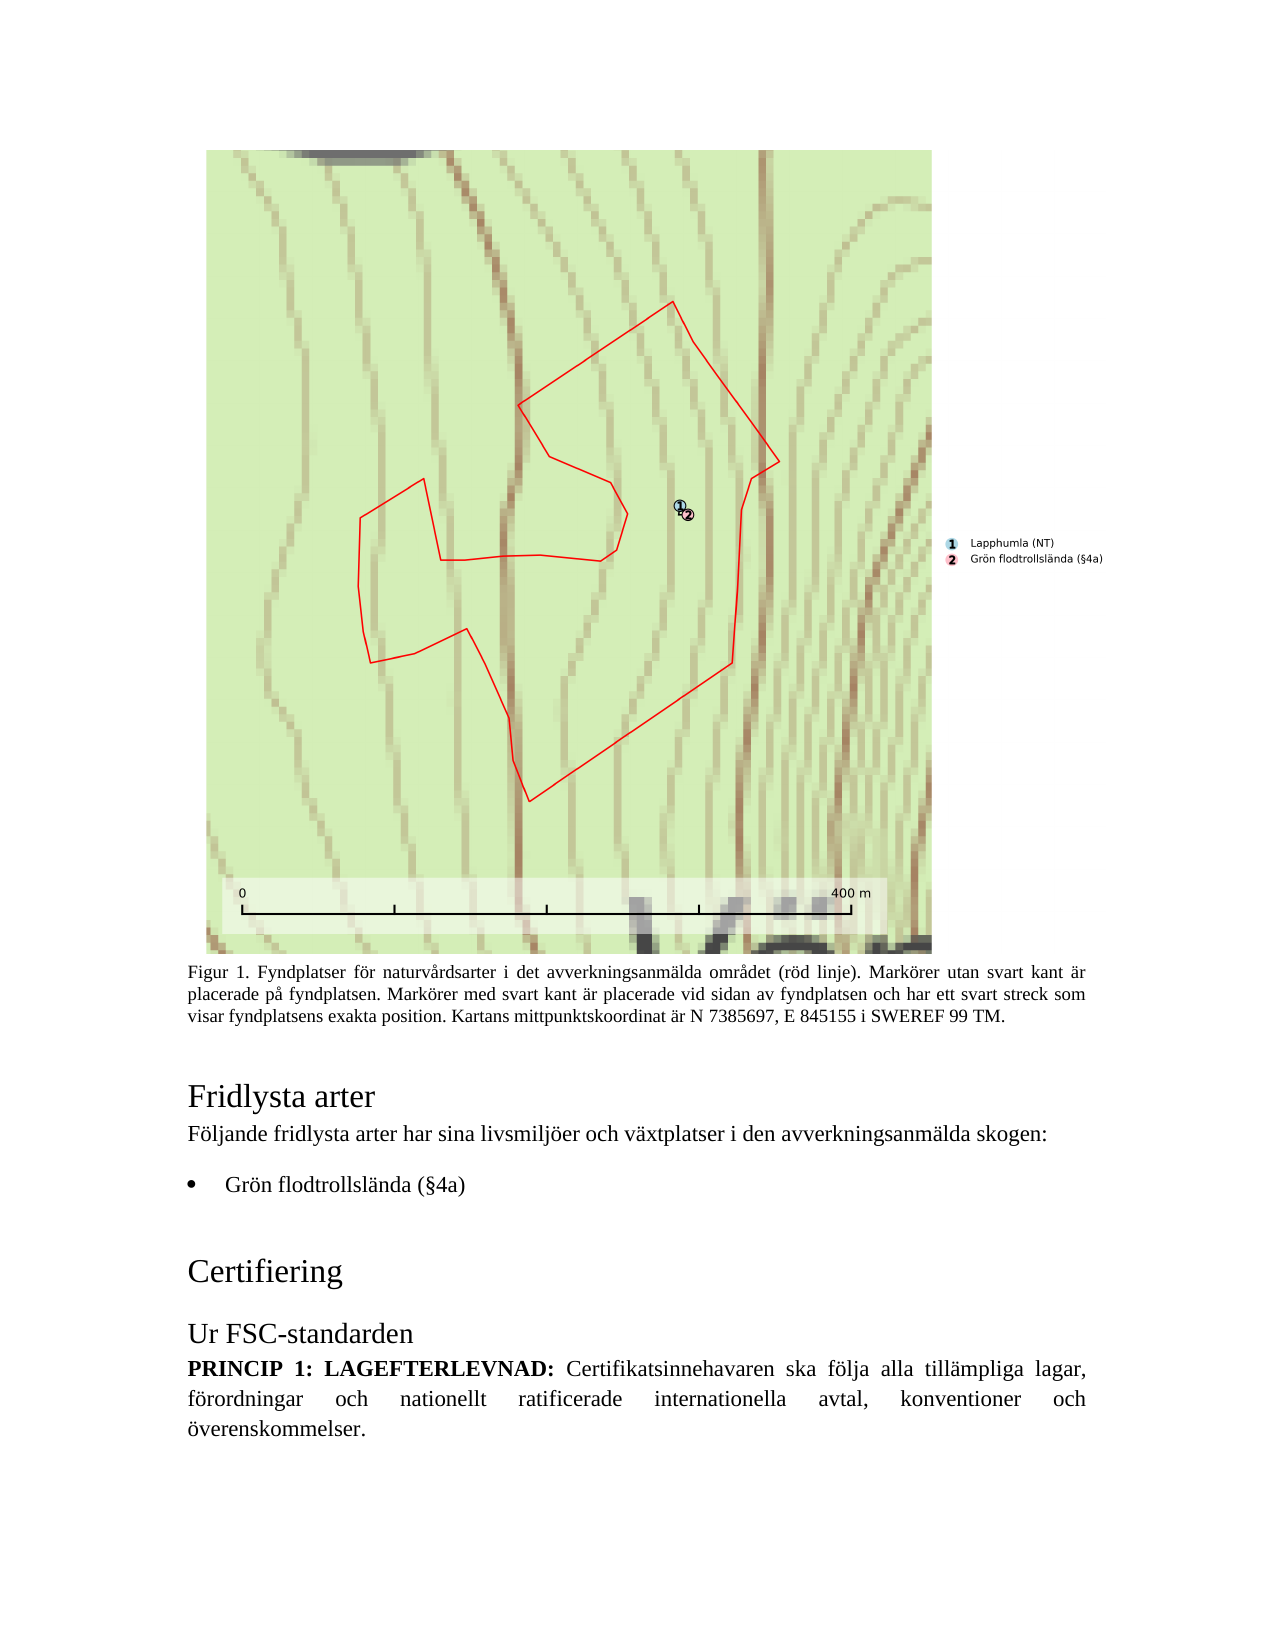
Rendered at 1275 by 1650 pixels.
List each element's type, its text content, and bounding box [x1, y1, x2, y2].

list Grön flodtrollslända (§4a) [187, 1171, 1087, 1198]
text Följande fridlysta arter har sina livsmiljöer och växtplatser i den avverkningsanmälda skogen: [187, 1120, 1087, 1147]
text Figur 1. Fyndplatser för naturvårdsarter i det avverkningsanmälda området (röd linje). Markörer utan svart kant är placerade på fyndplatsen. Markörer med svart kant är placerade vid sidan av fyndplatsen och har ett svart streck som visar fyndplatsens exakta position. Kartans mittpunktskoordinat är N 7385697, E 845155 i SWEREF 99 TM. [187, 961, 1087, 1026]
subtitle Certifiering [187, 1251, 1087, 1290]
picture [206, 150, 1107, 954]
subtitle Ur FSC-standarden [187, 1316, 1087, 1350]
subtitle Fridlysta arter [187, 1076, 1087, 1114]
text PRINCIP 1: LAGEFTERLEVNAD: Certifikatsinnehavaren ska följa alla tillämpliga lagar, förordningar och nationellt ratificerade internationella avtal, konventioner och överenskommelser. [187, 1355, 1087, 1442]
